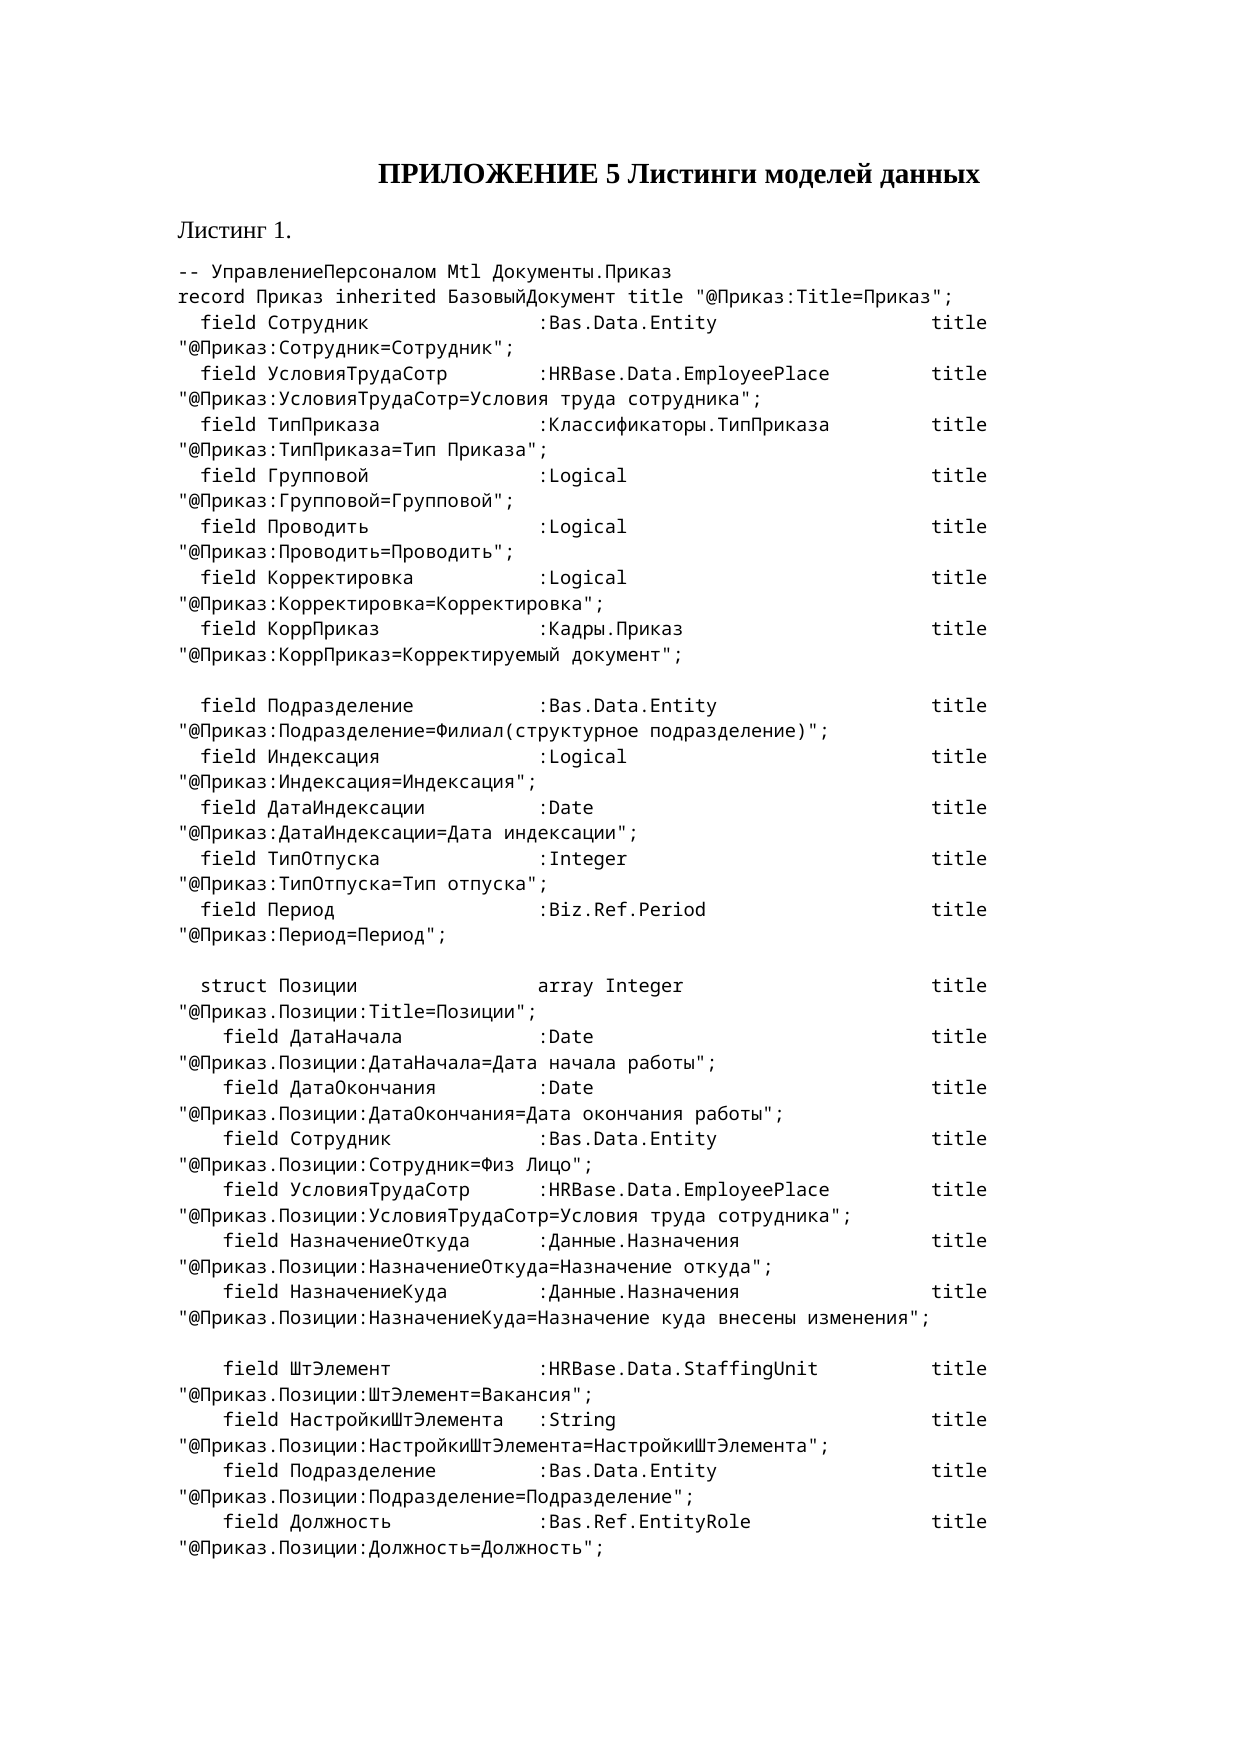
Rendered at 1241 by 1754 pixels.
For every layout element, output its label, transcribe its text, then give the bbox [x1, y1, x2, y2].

text field Сотрудник :Bas.Data.Entity title "@Приказ:Сотрудник=Сотрудник"; [177, 309, 1181, 360]
text field ТипПриказа :Классификаторы.ТипПриказа title "@Приказ:ТипПриказа=Тип Приказа"; [177, 411, 1181, 462]
text field Проводить :Logical title "@Приказ:Проводить=Проводить"; [177, 513, 1181, 564]
text field Групповой :Logical title "@Приказ:Групповой=Групповой"; [177, 462, 1181, 513]
text field НазначениеКуда :Данные.Назначения title "@Приказ.Позиции:НазначениеКуда=Назначение куда внесены изменения"; [177, 1279, 1181, 1330]
text field ДатаИндексации :Date title "@Приказ:ДатаИндексации=Дата индексации"; [177, 794, 1181, 845]
text field ДатаНачала :Date title "@Приказ.Позиции:ДатаНачала=Дата начала работы"; [177, 1024, 1181, 1075]
text ПРИЛОЖЕНИЕ 5 Листинги моделей данных [177, 156, 1181, 190]
text field УсловияТрудаСотр :HRBase.Data.EmployeePlace title "@Приказ.Позиции:УсловияТрудаСотр=Условия труда сотрудника"; [177, 1177, 1181, 1228]
text field ШтЭлемент :HRBase.Data.StaffingUnit title "@Приказ.Позиции:ШтЭлемент=Вакансия"; [177, 1355, 1181, 1406]
text field Подразделение :Bas.Data.Entity title "@Приказ:Подразделение=Филиал(структурное подразделение)"; [177, 692, 1181, 743]
text field Индексация :Logical title "@Приказ:Индексация=Индексация"; [177, 743, 1181, 794]
text field НастройкиШтЭлемента :String title "@Приказ.Позиции:НастройкиШтЭлемента=НастройкиШтЭлемента"; [177, 1406, 1181, 1457]
text Листинг 1. [177, 215, 1181, 244]
text field Подразделение :Bas.Data.Entity title "@Приказ.Позиции:Подразделение=Подразделение"; [177, 1457, 1181, 1508]
text field КоррПриказ :Кадры.Приказ title "@Приказ:КоррПриказ=Корректируемый документ"; [177, 615, 1181, 666]
text field НазначениеОткуда :Данные.Назначения title "@Приказ.Позиции:НазначениеОткуда=Назначение откуда"; [177, 1228, 1181, 1279]
text field ДатаОкончания :Date title "@Приказ.Позиции:ДатаОкончания=Дата окончания работы"; [177, 1075, 1181, 1126]
text field Период :Biz.Ref.Period title "@Приказ:Период=Период"; [177, 896, 1181, 947]
text field Корректировка :Logical title "@Приказ:Корректировка=Корректировка"; [177, 564, 1181, 615]
text field Сотрудник :Bas.Data.Entity title "@Приказ.Позиции:Сотрудник=Физ Лицо"; [177, 1126, 1181, 1177]
text field ТипОтпуска :Integer title "@Приказ:ТипОтпуска=Тип отпуска"; [177, 845, 1181, 896]
text struct Позиции array Integer title "@Приказ.Позиции:Title=Позиции"; [177, 973, 1181, 1024]
text record Приказ inherited БазовыйДокумент title "@Приказ:Title=Приказ"; [177, 283, 1181, 309]
text field Должность :Bas.Ref.EntityRole title "@Приказ.Позиции:Должность=Должность"; [177, 1508, 1181, 1559]
text field УсловияТрудаСотр :HRBase.Data.EmployeePlace title "@Приказ:УсловияТрудаСотр=Условия труда сотрудника"; [177, 360, 1181, 411]
text -- УправлениеПерсоналом Mtl Документы.Приказ [177, 258, 1181, 283]
